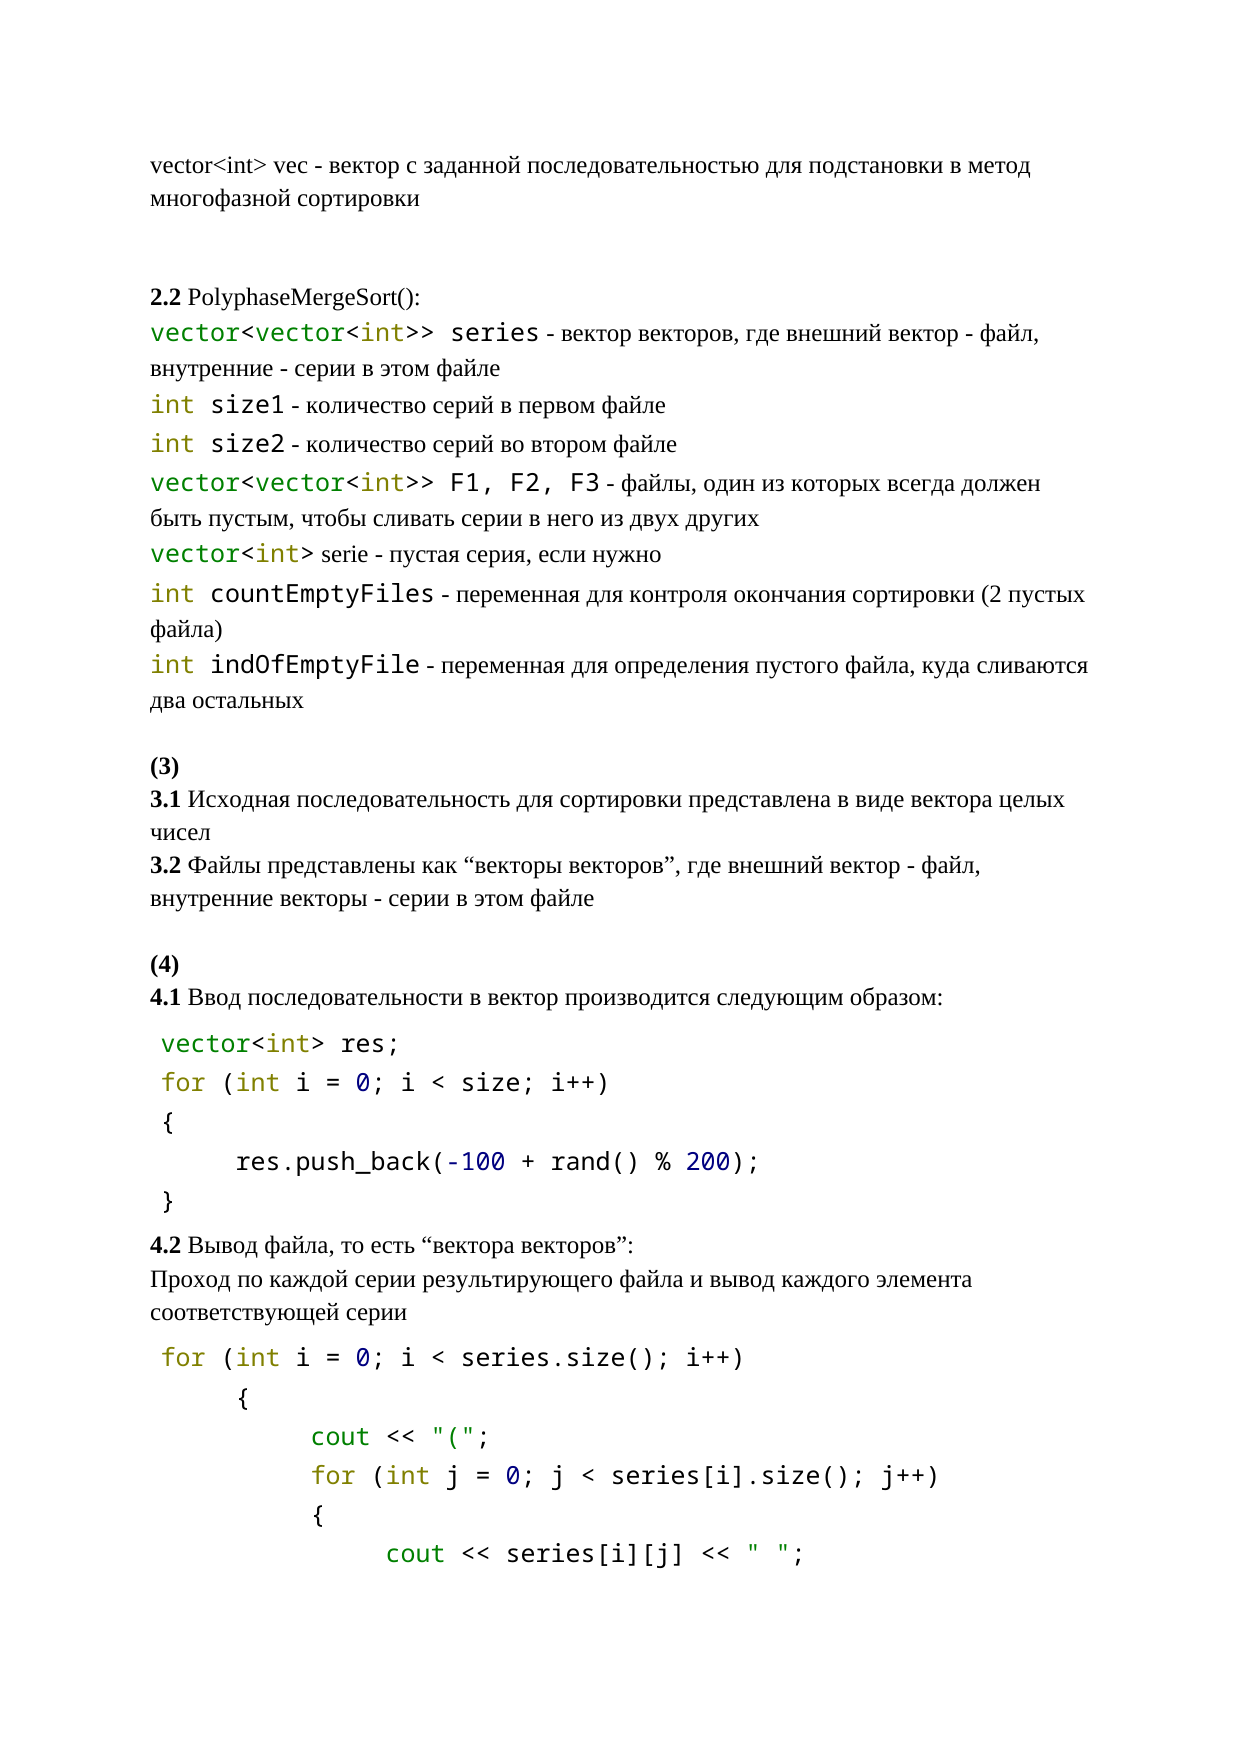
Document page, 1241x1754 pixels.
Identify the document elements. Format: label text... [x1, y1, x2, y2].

text (3) [150, 751, 1090, 780]
text (4) [150, 949, 1090, 978]
text 3.2 Файлы представлены как “векторы векторов”, где внешний вектор - файл, внутренние векторы - серии в этом файле [150, 850, 1090, 912]
text vector<vector<int>> series - вектор векторов, где внешний вектор - файл, внутренние - серии в этом файле [150, 315, 1090, 382]
text 2.2 PolyphaseMergeSort(): [150, 282, 1090, 311]
text int indOfEmptyFile - переменная для определения пустого файла, куда сливаются два остальных [150, 647, 1090, 714]
text int size2 - количество серий во втором файле [150, 426, 1090, 460]
text 4.1 Ввод последовательности в вектор производится следующим образом: [150, 982, 1090, 1011]
text 3.1 Исходная последовательность для сортировки представлена в виде вектора целых чисел [150, 784, 1090, 846]
text vector<vector<int>> F1, F2, F3 - файлы, один из которых всегда должен быть пустым, чтобы сливать серии в него из двух других [150, 465, 1090, 532]
table_header vector<int> res; for (int i = 0; i < size; i++) { res.push_back(-100 + rand() % 200); } [150, 1015, 1091, 1231]
text vector<int> vec - вектор с заданной последовательностью для подстановки в метод многофазной сортировки [150, 150, 1090, 212]
text Проход по каждой серии результирующего файла и вывод каждого элемента соответствующей серии [150, 1264, 1090, 1325]
text int size1 - количество серий в первом файле [150, 386, 1090, 421]
text 4.2 Вывод файла, то есть “вектора векторов”: [150, 1231, 1090, 1259]
text int countEmptyFiles - переменная для контроля окончания сортировки (2 пустых файла) [150, 575, 1090, 642]
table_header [150, 1330, 1091, 1580]
text vector<int> serie - пустая серия, если нужно [150, 536, 1090, 570]
